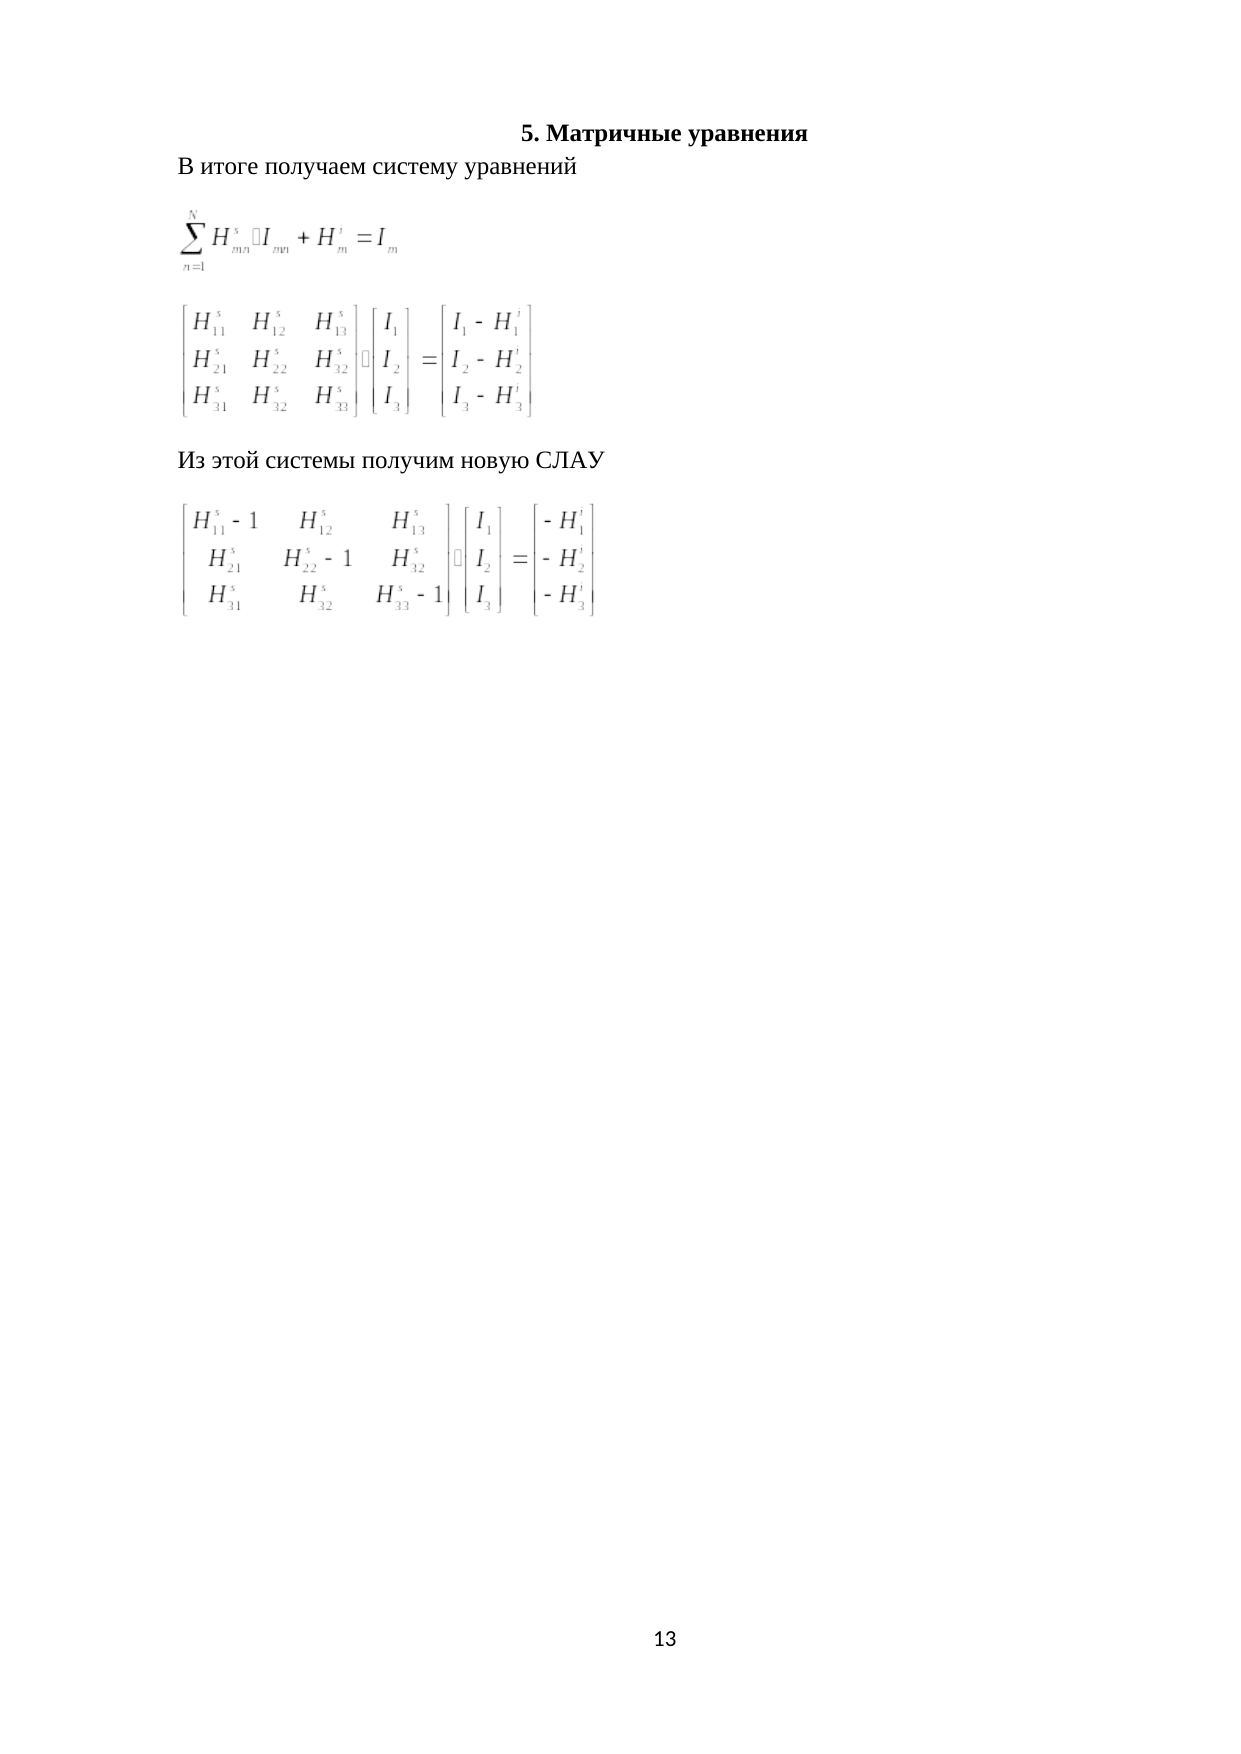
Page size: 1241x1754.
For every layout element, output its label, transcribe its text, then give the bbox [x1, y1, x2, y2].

text Из этой системы получим новую СЛАУ [177, 446, 1152, 474]
text В итоге получаем систему уравнений [177, 151, 1152, 180]
subtitle 5. Матричные уравнения [177, 118, 1152, 147]
